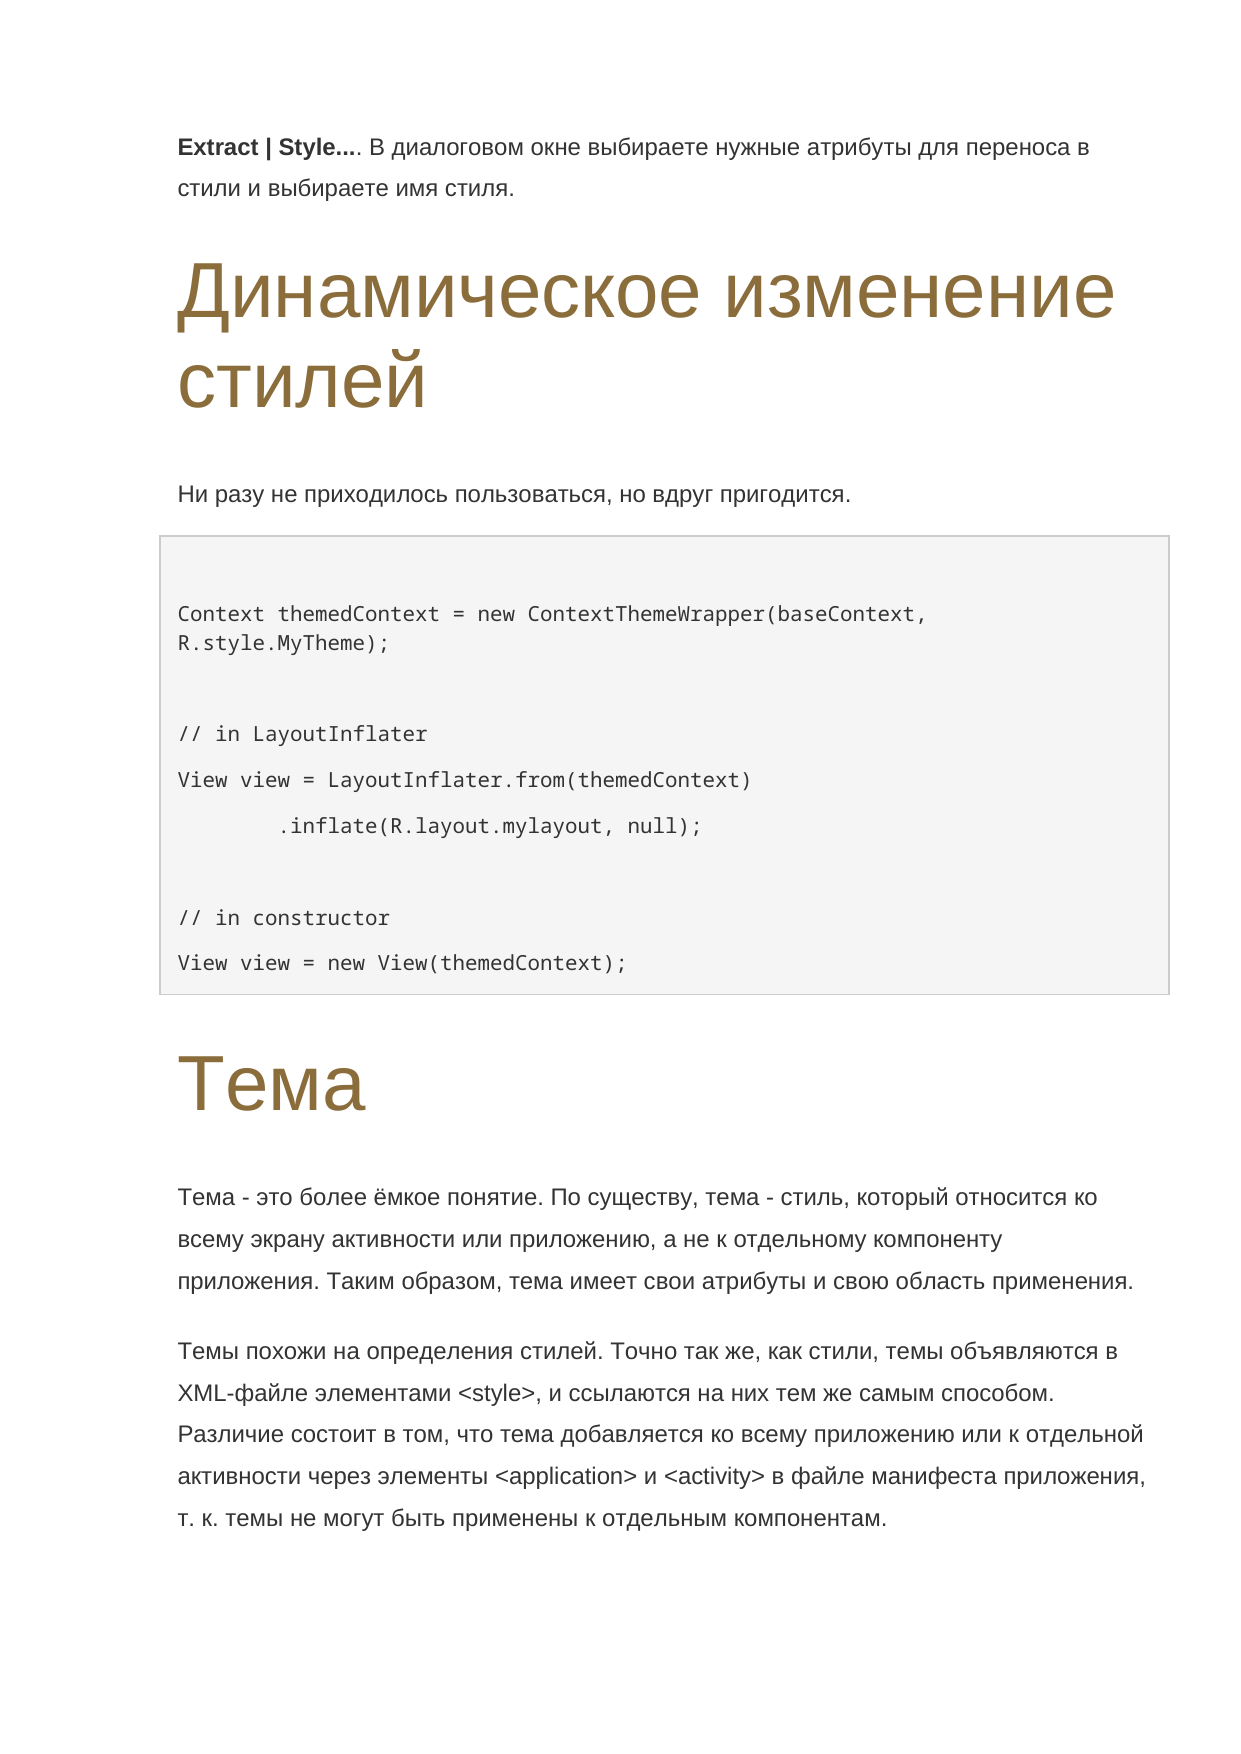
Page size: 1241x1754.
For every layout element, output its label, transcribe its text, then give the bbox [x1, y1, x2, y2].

text Ни разу не приходилось пользоваться, но вдруг пригодится. [177, 465, 1152, 507]
text // in LayoutInflater [161, 701, 1168, 747]
text View view = LayoutInflater.from(themedContext) [161, 747, 1168, 793]
text Динамическое изменение стилей [177, 244, 1152, 423]
text Тема - это более ёмкое понятие. По существу, тема - стиль, который относится ко всему экрану активности или приложению, а не к отдельному компоненту приложения. Таким образом, тема имеет свои атрибуты и свою область применения. [177, 1169, 1152, 1294]
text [177, 118, 1152, 202]
text Тема [177, 1037, 1152, 1127]
text // in constructor [161, 884, 1168, 930]
text Context themedContext = new ContextThemeWrapper(baseContext, R.style.MyTheme); [161, 581, 1168, 655]
text Темы похожи на определения стилей. Точно так же, как стили, темы объявляются в XML-файле элементами <style>, и ссылаются на них тем же самым способом. Различие состоит в том, что тема добавляется ко всему приложению или к отдельной активности через элементы <application> и <activity> в файле манифеста приложения, т. к. темы не могут быть применены к отдельным компонентам. [177, 1322, 1152, 1532]
text .inflate(R.layout.mylayout, null); [161, 793, 1168, 839]
text View view = new View(themedContext); [161, 930, 1168, 994]
